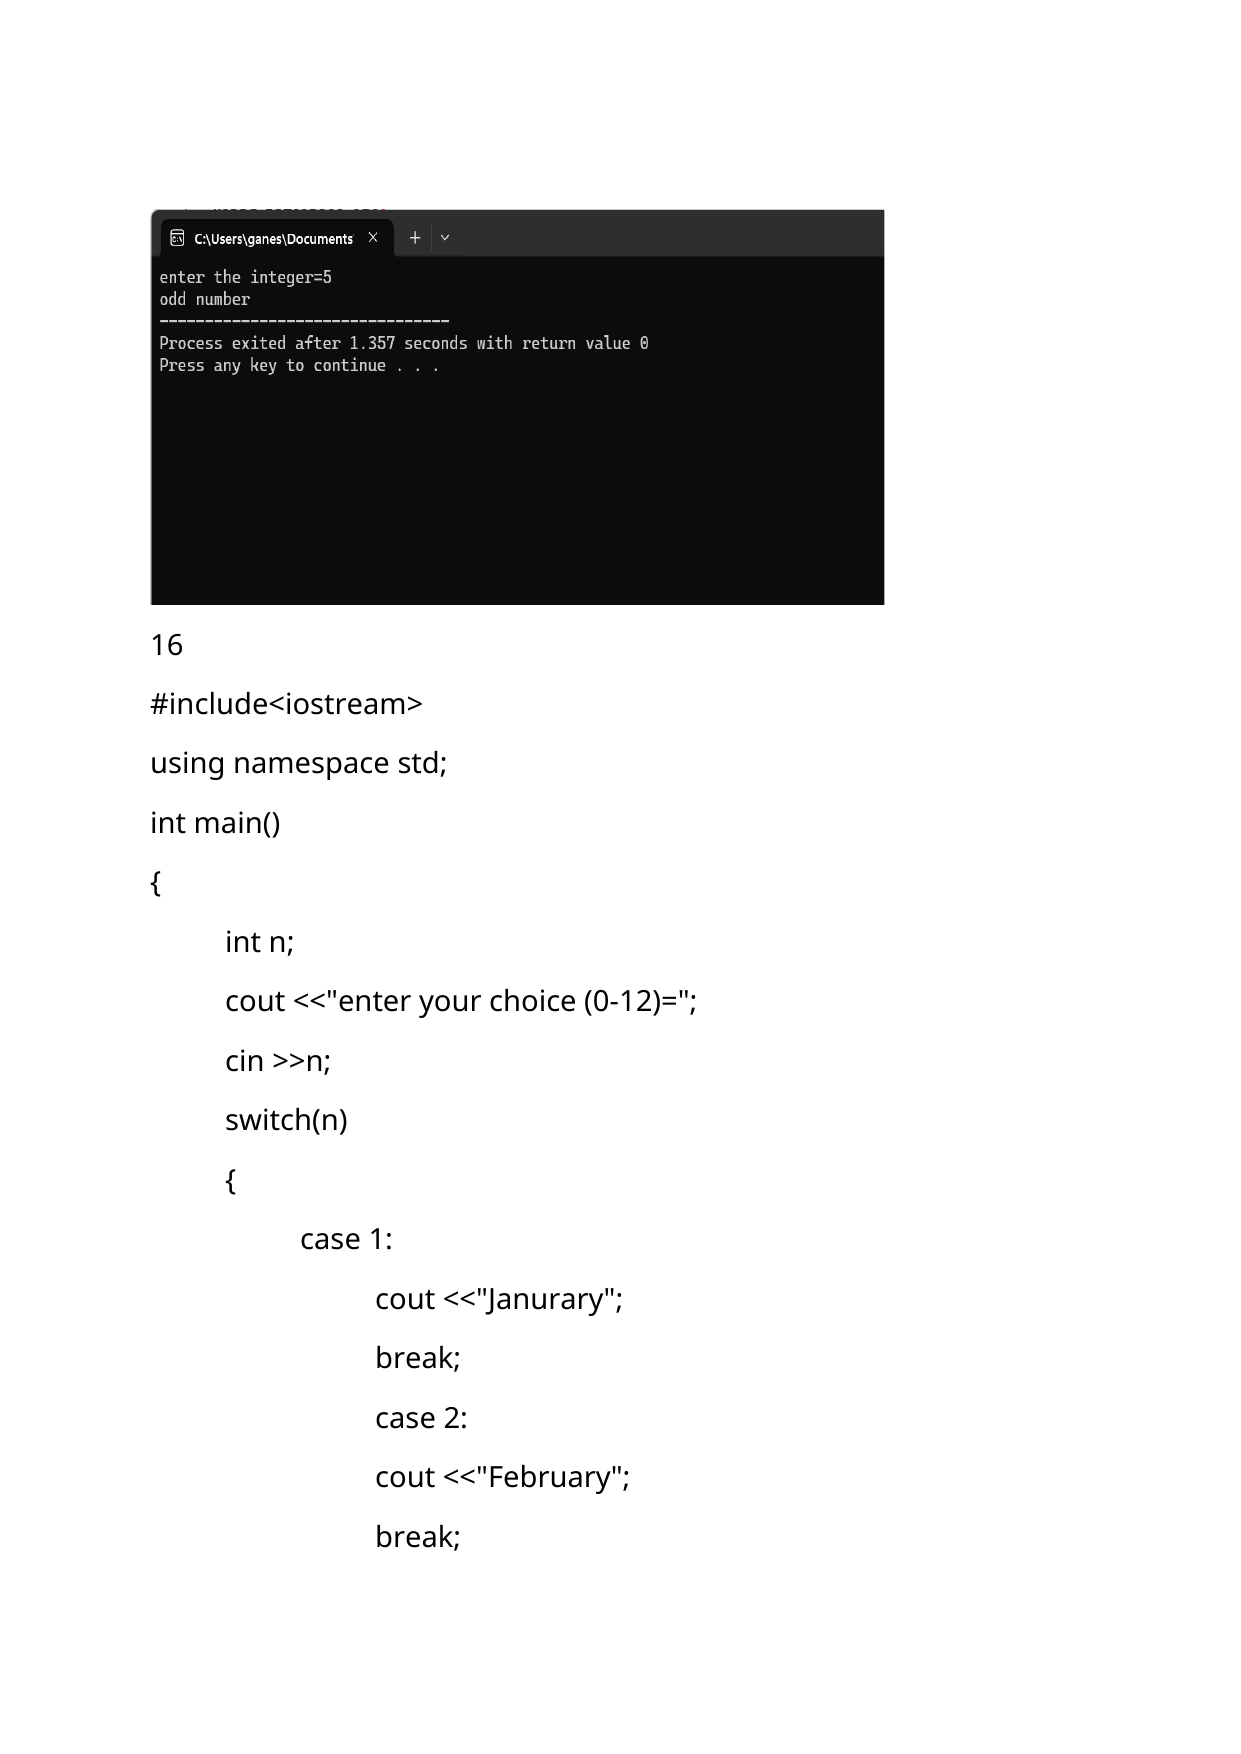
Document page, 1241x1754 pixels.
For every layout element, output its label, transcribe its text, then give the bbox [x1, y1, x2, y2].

text #include<iostream> [150, 683, 1090, 723]
picture [150, 209, 885, 605]
text cin >>n; [150, 1040, 1090, 1080]
text int main() [150, 802, 1090, 842]
text int n; [150, 921, 1090, 961]
text cout <<"enter your choice (0-12)="; [150, 981, 1090, 1020]
text cout <<"February"; [150, 1457, 1090, 1496]
text case 2: [150, 1397, 1090, 1437]
text break; [150, 1338, 1090, 1377]
text break; [150, 1516, 1090, 1556]
text 16 [150, 624, 1090, 663]
text using namespace std; [150, 743, 1090, 782]
text cout <<"Janurary"; [150, 1278, 1090, 1318]
text { [150, 1159, 1090, 1199]
text { [150, 862, 1090, 901]
text switch(n) [150, 1100, 1090, 1139]
text case 1: [150, 1219, 1090, 1258]
